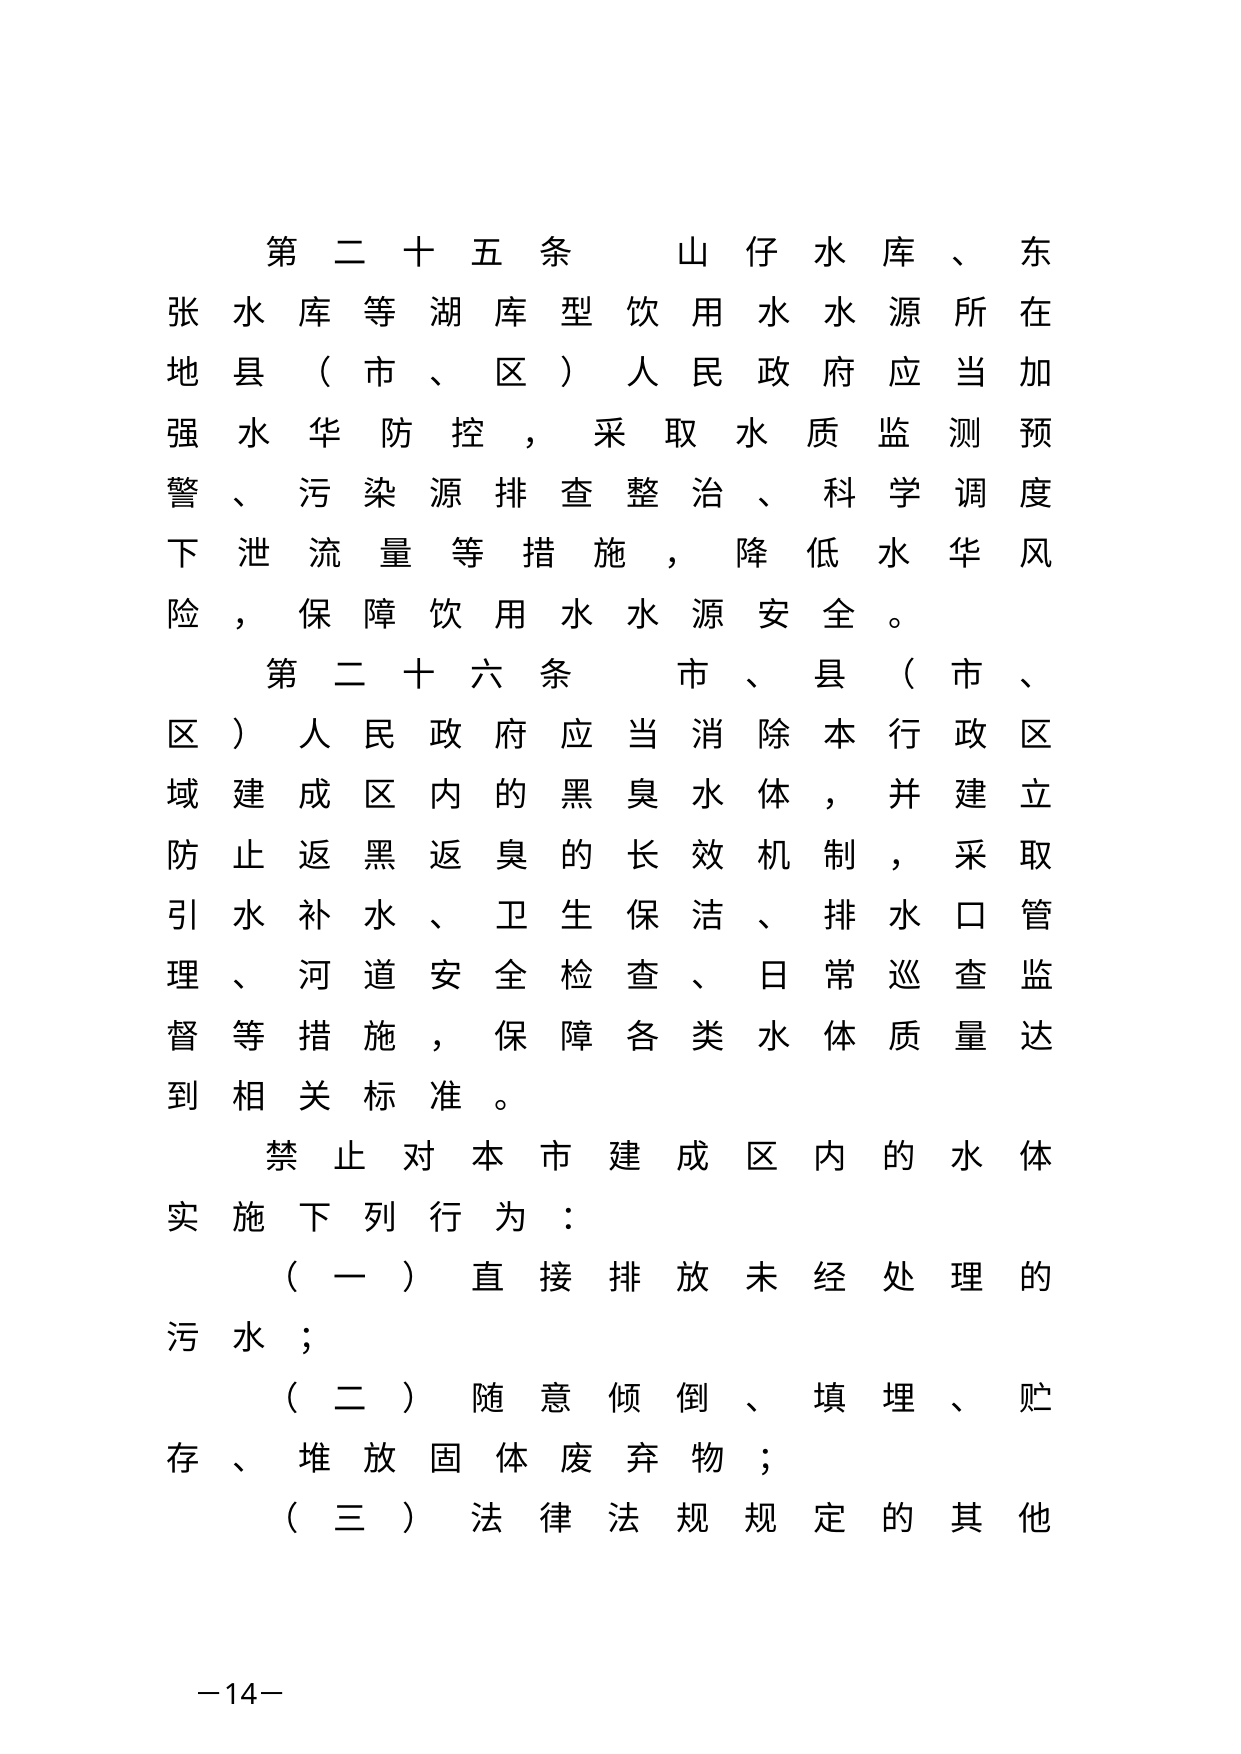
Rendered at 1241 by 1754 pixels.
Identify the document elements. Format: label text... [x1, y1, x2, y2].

text （二）随意倾倒、填埋、贮存、堆放固体废弃物； [167, 1365, 1085, 1486]
text 第二十六条 市、县（市、区）人民政府应当消除本行政区域建成区内的黑臭水体，并建立防止返黑返臭的长效机制，采取引水补水、卫生保洁、排水口管理、河道安全检查、日常巡查监督等措施，保障各类水体质量达到相关标准。 [167, 642, 1085, 1124]
text 禁止对本市建成区内的水体实施下列行为： [167, 1124, 1085, 1245]
text （一）直接排放未经处理的污水； [167, 1245, 1085, 1365]
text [167, 1486, 1085, 1546]
text 第二十五条 山仔水库、东张水库等湖库型饮用水水源所在地县（市、区）人民政府应当加强水华防控，采取水质监测预警、污染源排查整治、科学调度下泄流量等措施，降低水华风险，保障饮用水水源安全。 [167, 219, 1085, 642]
